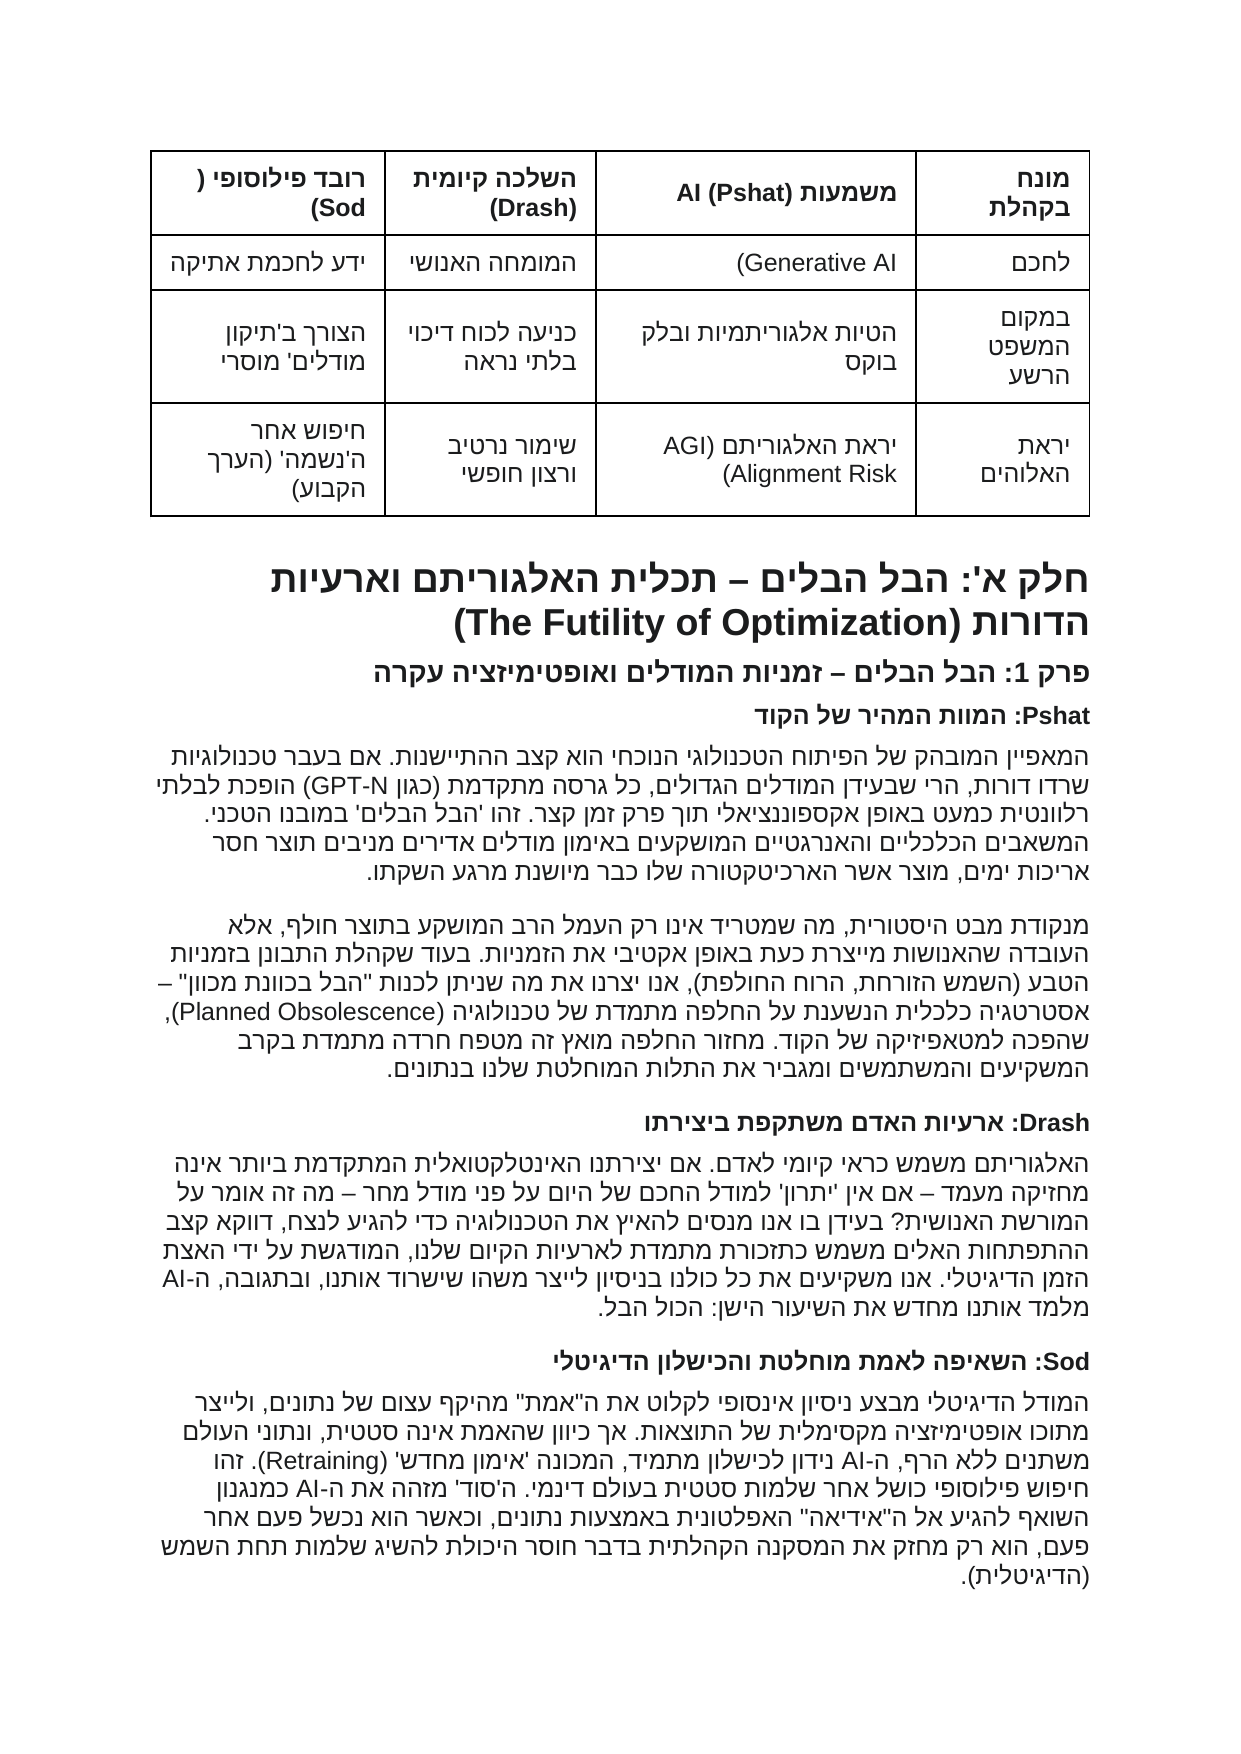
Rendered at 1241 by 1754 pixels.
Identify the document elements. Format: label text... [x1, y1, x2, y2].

text מנקודת מבט היסטורית, מה שמטריד אינו רק העמל הרב המושקע בתוצר חולף, אלא העובדה שהאנושות מייצרת כעת באופן אקטיבי את הזמניות. בעוד שקהלת התבונן בזמניות הטבע (השמש הזורחת, הרוח החולפת), אנו יצרנו את מה שניתן לכנות "הבל בכוונת מכוון" – אסטרטגיה כלכלית הנשענת על החלפה מתמדת של טכנולוגיה (Planned Obsolescence), שהפכה למטאפיזיקה של הקוד. מחזור החלפה מואץ זה מטפח חרדה מתמדת בקרב המשקיעים והמשתמשים ומגביר את התלות המוחלטת שלנו בנתונים. [150, 911, 1090, 1083]
table_header השלכה קיומית (Drash) [386, 152, 595, 234]
table_cell חיפוש אחר ה'נשמה' (הערך הקבוע) [152, 404, 384, 515]
text המאפיין המובהק של הפיתוח הטכנולוגי הנוכחי הוא קצב ההתיישנות. אם בעבר טכנולוגיות שרדו דורות, הרי שבעידן המודלים הגדולים, כל גרסה מתקדמת (כגון GPT-N) הופכת לבלתי רלוונטית כמעט באופן אקספוננציאלי תוך פרק זמן קצר. זהו 'הבל הבלים' במובנו הטכני. המשאבים הכלכליים והאנרגטיים המושקעים באימון מודלים אדירים מניבים תוצר חסר אריכות ימים, מוצר אשר הארכיטקטורה שלו כבר מיושנת מרגע השקתו. [150, 742, 1090, 886]
table_cell אין יתרון לחכם [917, 236, 1089, 289]
table_cell יראת האלגוריתם (AGI Alignment Risk) [597, 404, 915, 515]
table_header רובד פילוסופי (Sod) [152, 152, 384, 234]
table_cell יראת האלוהים [917, 404, 1089, 515]
text פרק 1: הבל הבלים – זמניות המודלים ואופטימיזציה עקרה [150, 656, 1090, 688]
table_cell כניעה לכוח דיכוי בלתי נראה [386, 291, 595, 402]
text Pshat: המוות המהיר של הקוד [150, 701, 1090, 729]
table_cell הטיות אלגוריתמיות ובלק בוקס [597, 291, 915, 402]
table_cell דמוקרטיזציה של הידע (Generative AI) [597, 236, 915, 289]
table_cell שימור נרטיב ורצון חופשי [386, 404, 595, 515]
table_cell הצורך ב'תיקון מודלים' מוסרי [152, 291, 384, 402]
text חלק א': הבל הבלים – תכלית האלגוריתם וארעיות הדורות (The Futility of Optimization) [150, 557, 1090, 643]
text האלגוריתם משמש כראי קיומי לאדם. אם יצירתנו האינטלקטואלית המתקדמת ביותר אינה מחזיקה מעמד – אם אין 'יתרון' למודל החכם של היום על פני מודל מחר – מה זה אומר על המורשת האנושית? בעידן בו אנו מנסים להאיץ את הטכנולוגיה כדי להגיע לנצח, דווקא קצב ההתפתחות האלים משמש כתזכורת מתמדת לארעיות הקיום שלנו, המודגשת על ידי האצת הזמן הדיגיטלי. אנו משקיעים את כל כולנו בניסיון לייצר משהו שישרוד אותנו, ובתגובה, ה-AI מלמד אותנו מחדש את השיעור הישן: הכול הבל. [150, 1149, 1090, 1322]
text המודל הדיגיטלי מבצע ניסיון אינסופי לקלוט את ה"אמת" מהיקף עצום של נתונים, ולייצר מתוכו אופטימיזציה מקסימלית של התוצאות. אך כיוון שהאמת אינה סטטית, ונתוני העולם משתנים ללא הרף, ה-AI נידון לכישלון מתמיד, המכונה 'אימון מחדש' (Retraining). זהו חיפוש פילוסופי כושל אחר שלמות סטטית בעולם דינמי. ה'סוד' מזהה את ה-AI כמנגנון השואף להגיע אל ה"אידיאה" האפלטונית באמצעות נתונים, וכאשר הוא נכשל פעם אחר פעם, הוא רק מחזק את המסקנה הקהלתית בדבר חוסר היכולת להשיג שלמות תחת השמש (הדיגיטלית). [150, 1388, 1090, 1589]
table_cell אובדן רלוונטיות המומחה האנושי [386, 236, 595, 289]
table_cell במקום המשפט הרשע [917, 291, 1089, 402]
table_header משמעות AI (Pshat) [597, 152, 915, 234]
table_cell המעבר מחכמת ידע לחכמת אתיקה [152, 236, 384, 289]
text Sod: השאיפה לאמת מוחלטת והכישלון הדיגיטלי [150, 1347, 1090, 1376]
text Drash: ארעיות האדם משתקפת ביצירתו [150, 1108, 1090, 1137]
table_header מונח בקהלת [917, 152, 1089, 234]
